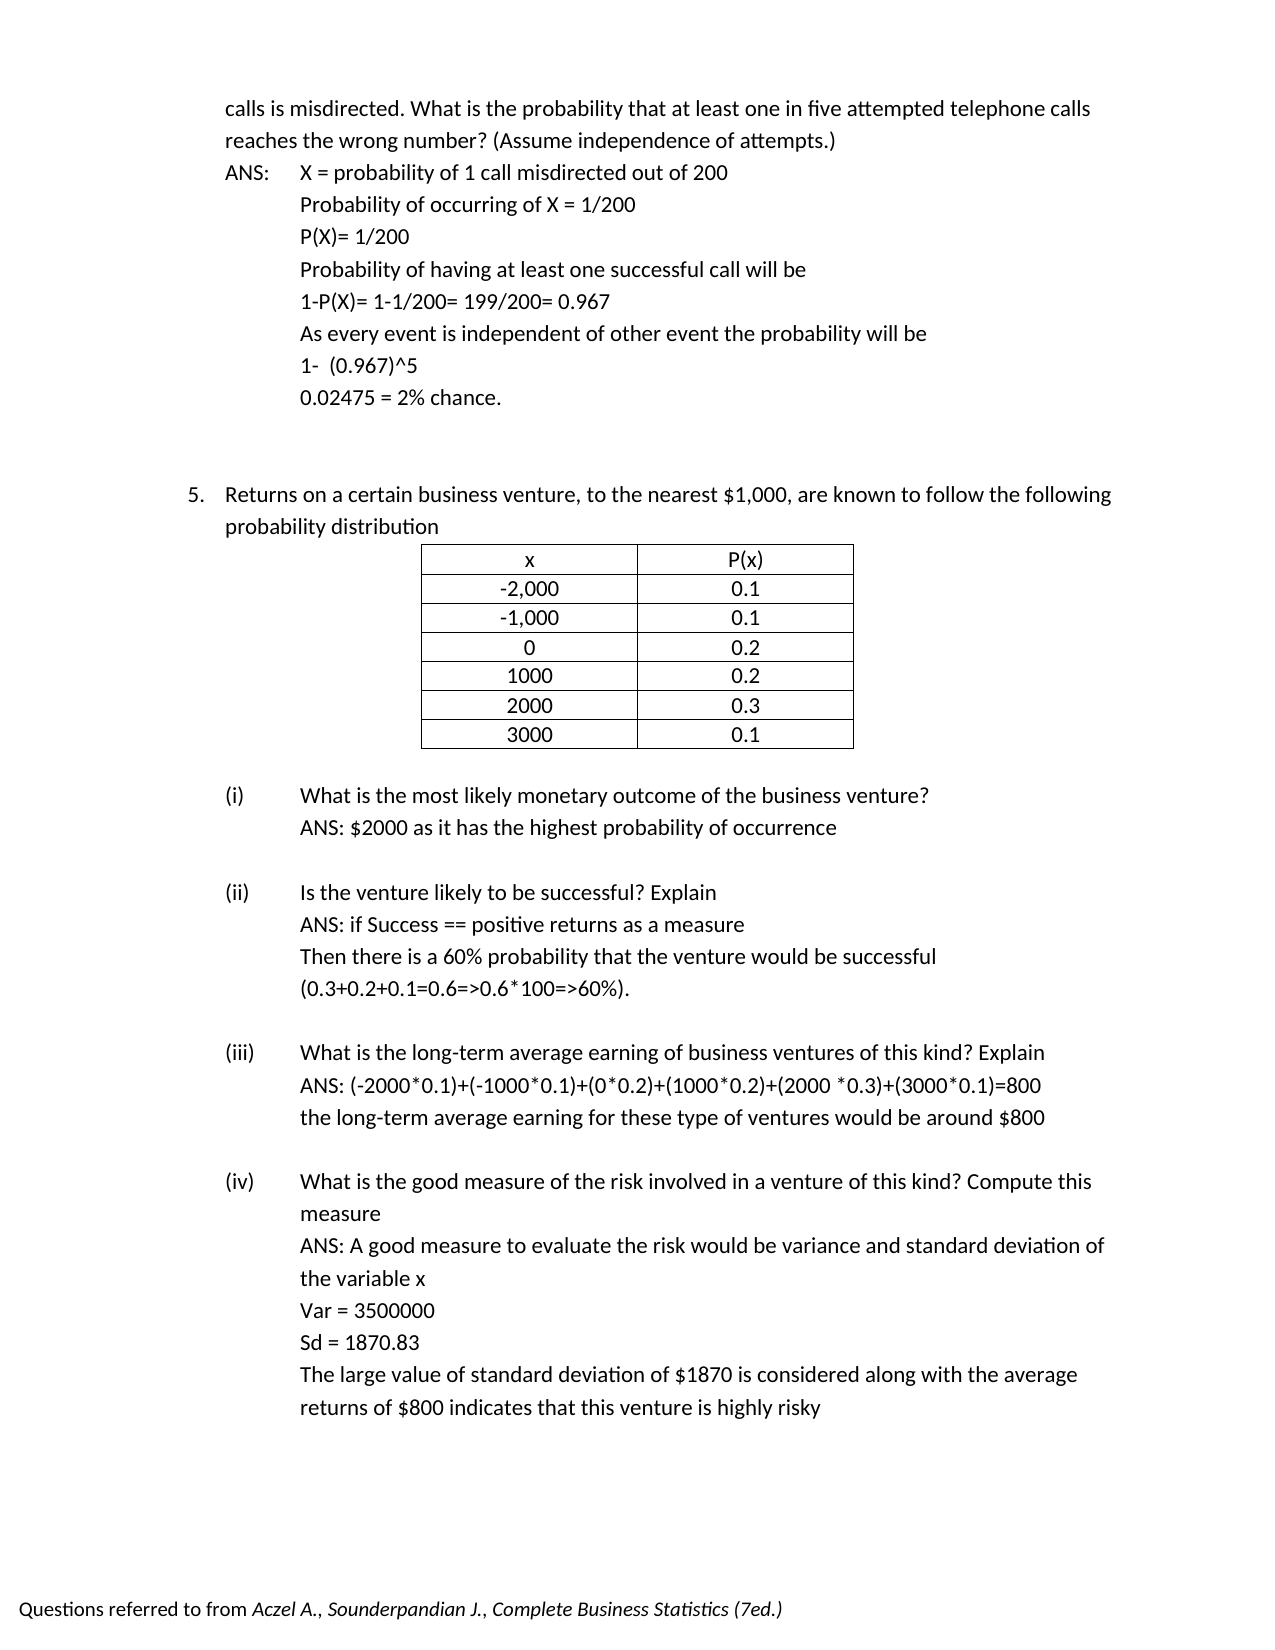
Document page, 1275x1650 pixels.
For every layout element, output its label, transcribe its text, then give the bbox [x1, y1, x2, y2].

list What is the long-term average earning of business ventures of this kind? Explain [225, 1038, 1125, 1067]
table_cell 0.1 [638, 720, 853, 748]
list 1-P(X)= 1-1/200= 199/200= 0.967 [225, 287, 1125, 315]
list What is the most likely monetary outcome of the business venture? [225, 781, 1125, 809]
list 1- (0.967)^5 [225, 351, 1125, 379]
table_cell 0.2 [638, 662, 853, 690]
list ANS: X = probability of 1 call misdirected out of 200 [225, 158, 1125, 186]
list Probability of having at least one successful call will be [225, 255, 1125, 283]
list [187, 94, 1125, 154]
list Probability of occurring of X = 1/200 [225, 190, 1125, 218]
table_cell -1,000 [422, 604, 637, 632]
table_cell 0.2 [638, 633, 853, 661]
table_cell 0.1 [638, 575, 853, 602]
list Var = 3500000 [300, 1296, 1125, 1324]
list 0.02475 = 2% chance. [225, 383, 1125, 411]
list Sd = 1870.83 [300, 1328, 1125, 1356]
list the long-term average earning for these type of ventures would be around $800 [300, 1103, 1125, 1131]
table_header x [422, 545, 637, 573]
list Is the venture likely to be successful? Explain [225, 878, 1125, 906]
table_cell 2000 [422, 691, 637, 719]
table_cell 0.1 [638, 604, 853, 632]
table_cell 0 [422, 633, 637, 661]
list P(X)= 1/200 [225, 222, 1125, 251]
list ANS: (-2000*0.1)+(-1000*0.1)+(0*0.2)+(1000*0.2)+(2000 *0.3)+(3000*0.1)=800 [300, 1071, 1125, 1099]
list What is the good measure of the risk involved in a venture of this kind? Compute this measure [225, 1167, 1125, 1227]
table_cell 1000 [422, 662, 637, 690]
table_cell 0.3 [638, 691, 853, 719]
list ANS: A good measure to evaluate the risk would be variance and standard deviation of the variable x [300, 1232, 1125, 1292]
list Then there is a 60% probability that the venture would be successful (0.3+0.2+0.1=0.6=>0.6*100=>60%). [300, 942, 1125, 1002]
list ANS: if Success == positive returns as a measure [300, 910, 1125, 938]
list ANS: $2000 as it has the highest probability of occurrence [300, 813, 1125, 841]
table_cell 3000 [422, 720, 637, 748]
table_cell -2,000 [422, 575, 637, 602]
table_header P(x) [638, 545, 853, 573]
list Returns on a certain business venture, to the nearest $1,000, are known to follow the following probability distribution [187, 480, 1125, 540]
list As every event is independent of other event the probability will be [225, 319, 1125, 347]
list The large value of standard deviation of $1870 is considered along with the average returns of $800 indicates that this venture is highly risky [300, 1360, 1125, 1421]
